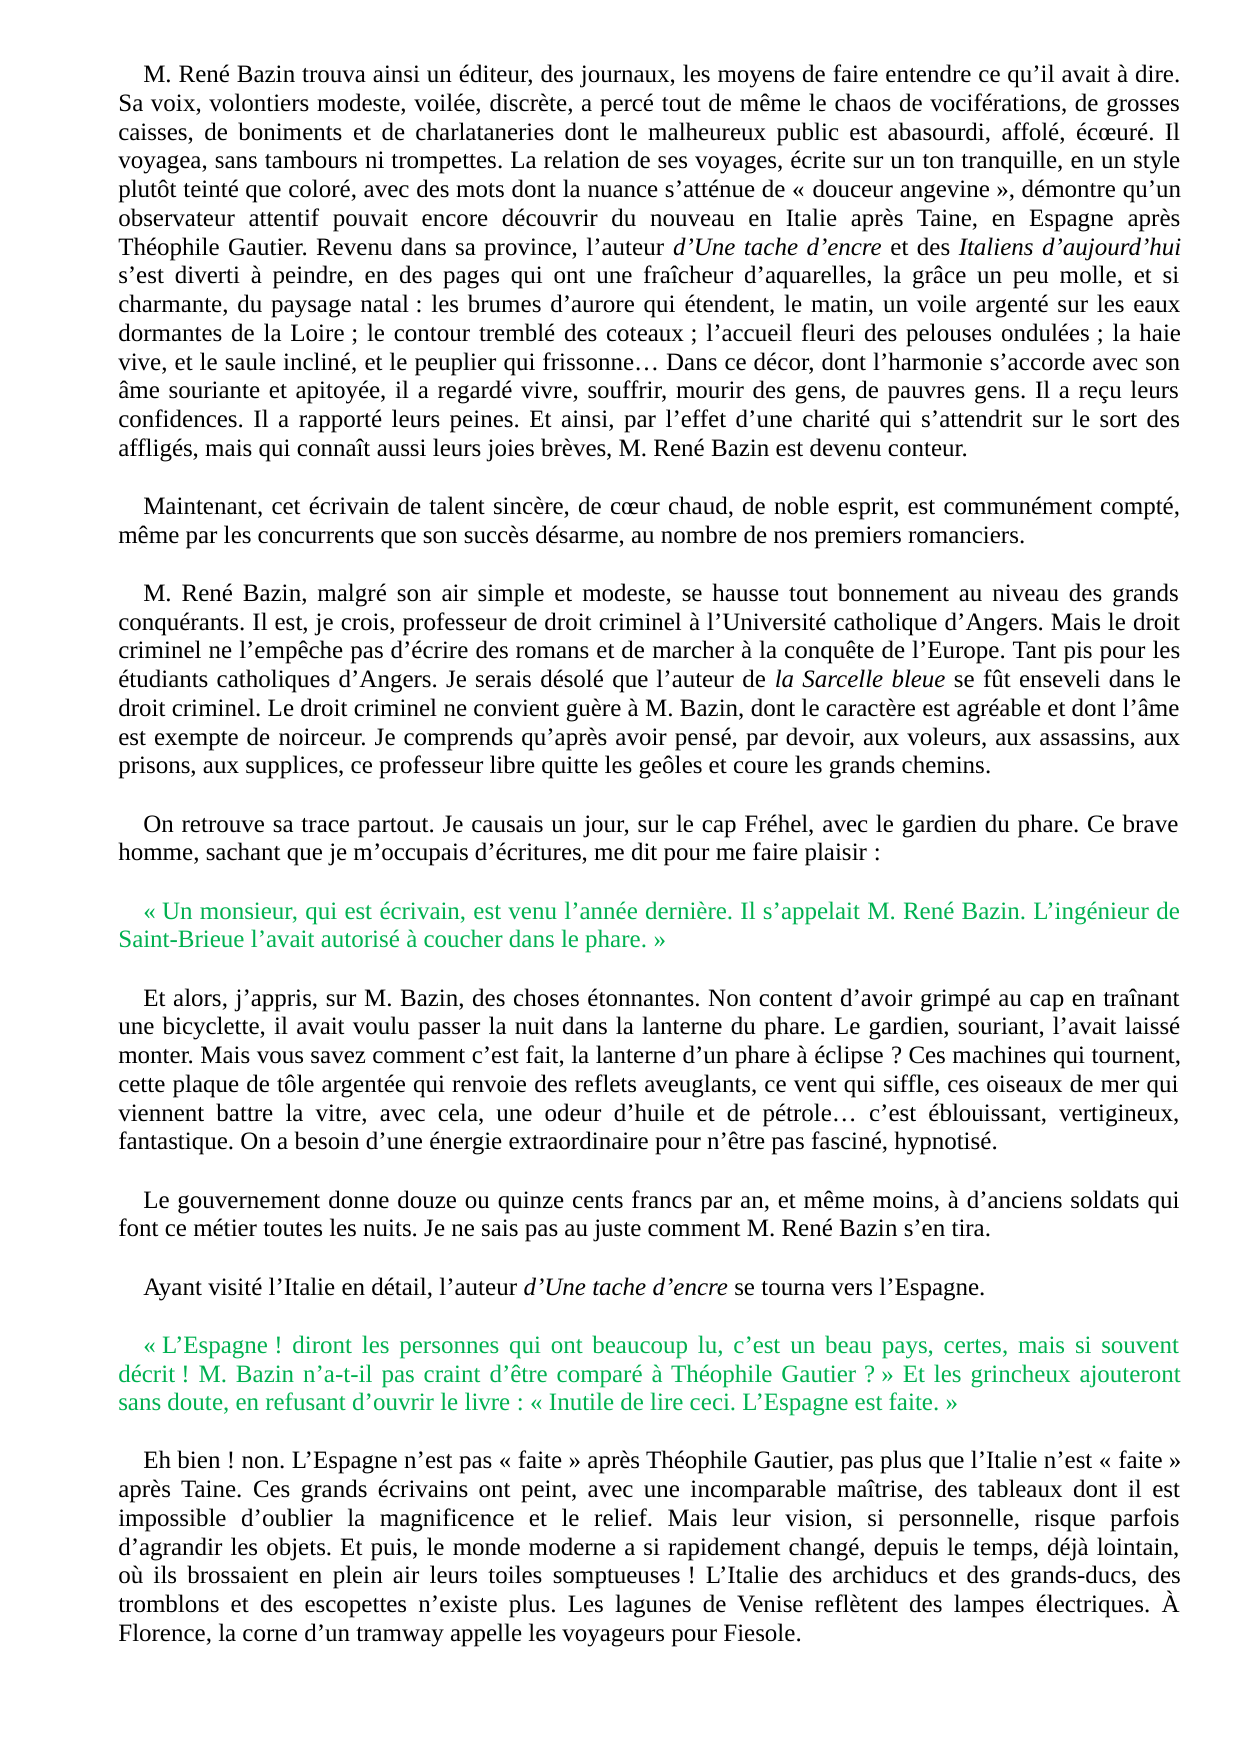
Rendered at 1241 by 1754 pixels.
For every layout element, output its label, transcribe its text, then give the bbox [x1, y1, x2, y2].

text Le gouvernement donne douze ou quinze cents francs par an, et même moins, à d’anciens soldats qui font ce métier toutes les nuits. Je ne sais pas au juste comment M. René Bazin s’en tira. [118, 1185, 1181, 1242]
text M. René Bazin, malgré son air simple et modeste, se hausse tout bonnement au niveau des grands conquérants. Il est, je crois, professeur de droit criminel à l’Université catholique d’Angers. Mais le droit criminel ne l’empêche pas d’écrire des romans et de marcher à la conquête de l’Europe. Tant pis pour les étudiants catholiques d’Angers. Je serais désolé que l’auteur de la Sarcelle bleue se fût enseveli dans le droit criminel. Le droit criminel ne convient guère à M. Bazin, dont le caractère est agréable et dont l’âme est exempte de noirceur. Je comprends qu’après avoir pensé, par devoir, aux voleurs, aux assassins, aux prisons, aux supplices, ce professeur libre quitte les geôles et coure les grands chemins. [118, 578, 1181, 779]
text M. René Bazin trouva ainsi un éditeur, des journaux, les moyens de faire entendre ce qu’il avait à dire. Sa voix, volontiers modeste, voilée, discrète, a percé tout de même le chaos de vociférations, de grosses caisses, de boniments et de charlataneries dont le malheureux public est abasourdi, affolé, écœuré. Il voyagea, sans tambours ni trompettes. La relation de ses voyages, écrite sur un ton tranquille, en un style plutôt teinté que coloré, avec des mots dont la nuance s’atténue de « douceur angevine », démontre qu’un observateur attentif pouvait encore découvrir du nouveau en Italie après Taine, en Espagne après Théophile Gautier. Revenu dans sa province, l’auteur d’Une tache d’encre et des Italiens d’aujourd’hui s’est diverti à peindre, en des pages qui ont une fraîcheur d’aquarelles, la grâce un peu molle, et si charmante, du paysage natal : les brumes d’aurore qui étendent, le matin, un voile argenté sur les eaux dormantes de la Loire ; le contour tremblé des coteaux ; l’accueil fleuri des pelouses ondulées ; la haie vive, et le saule incliné, et le peuplier qui frissonne… Dans ce décor, dont l’harmonie s’accorde avec son âme souriante et apitoyée, il a regardé vivre, souffrir, mourir des gens, de pauvres gens. Il a reçu leurs confidences. Il a rapporté leurs peines. Et ainsi, par l’effet d’une charité qui s’attendrit sur le sort des affligés, mais qui connaît aussi leurs joies brèves, M. René Bazin est devenu conteur. [118, 59, 1181, 462]
text Maintenant, cet écrivain de talent sincère, de cœur chaud, de noble esprit, est communément compté, même par les concurrents que son succès désarme, au nombre de nos premiers romanciers. [118, 491, 1181, 548]
text Et alors, j’appris, sur M. Bazin, des choses étonnantes. Non content d’avoir grimpé au cap en traînant une bicyclette, il avait voulu passer la nuit dans la lanterne du phare. Le gardien, souriant, l’avait laissé monter. Mais vous savez comment c’est fait, la lanterne d’un phare à éclipse ? Ces machines qui tournent, cette plaque de tôle argentée qui renvoie des reflets aveuglants, ce vent qui siffle, ces oiseaux de mer qui viennent battre la vitre, avec cela, une odeur d’huile et de pétrole… c’est éblouissant, vertigineux, fantastique. On a besoin d’une énergie extraordinaire pour n’être pas fasciné, hypnotisé. [118, 983, 1181, 1155]
text « Un monsieur, qui est écrivain, est venu l’année dernière. Il s’appelait M. René Bazin. L’ingénieur de Saint-Brieue l’avait autorisé à coucher dans le phare. » [118, 896, 1181, 953]
text « L’Espagne ! diront les personnes qui ont beaucoup lu, c’est un beau pays, certes, mais si souvent décrit ! M. Bazin n’a-t-il pas craint d’être comparé à Théophile Gautier ? » Et les grincheux ajouteront sans doute, en refusant d’ouvrir le livre : « Inutile de lire ceci. L’Espagne est faite. » [118, 1330, 1181, 1416]
text Ayant visité l’Italie en détail, l’auteur d’Une tache d’encre se tourna vers l’Espagne. [118, 1272, 1181, 1300]
text Eh bien ! non. L’Espagne n’est pas « faite » après Théophile Gautier, pas plus que l’Italie n’est « faite » après Taine. Ces grands écrivains ont peint, avec une incomparable maîtrise, des tableaux dont il est impossible d’oublier la magnificence et le relief. Mais leur vision, si personnelle, risque parfois d’agrandir les objets. Et puis, le monde moderne a si rapidement changé, depuis le temps, déjà lointain, où ils brossaient en plein air leurs toiles somptueuses ! L’Italie des archiducs et des grands-ducs, des tromblons et des escopettes n’existe plus. Les lagunes de Venise reflètent des lampes électriques. À Florence, la corne d’un tramway appelle les voyageurs pour Fiesole. [118, 1446, 1181, 1647]
text On retrouve sa trace partout. Je causais un jour, sur le cap Fréhel, avec le gardien du phare. Ce brave homme, sachant que je m’occupais d’écritures, me dit pour me faire plaisir : [118, 809, 1181, 866]
